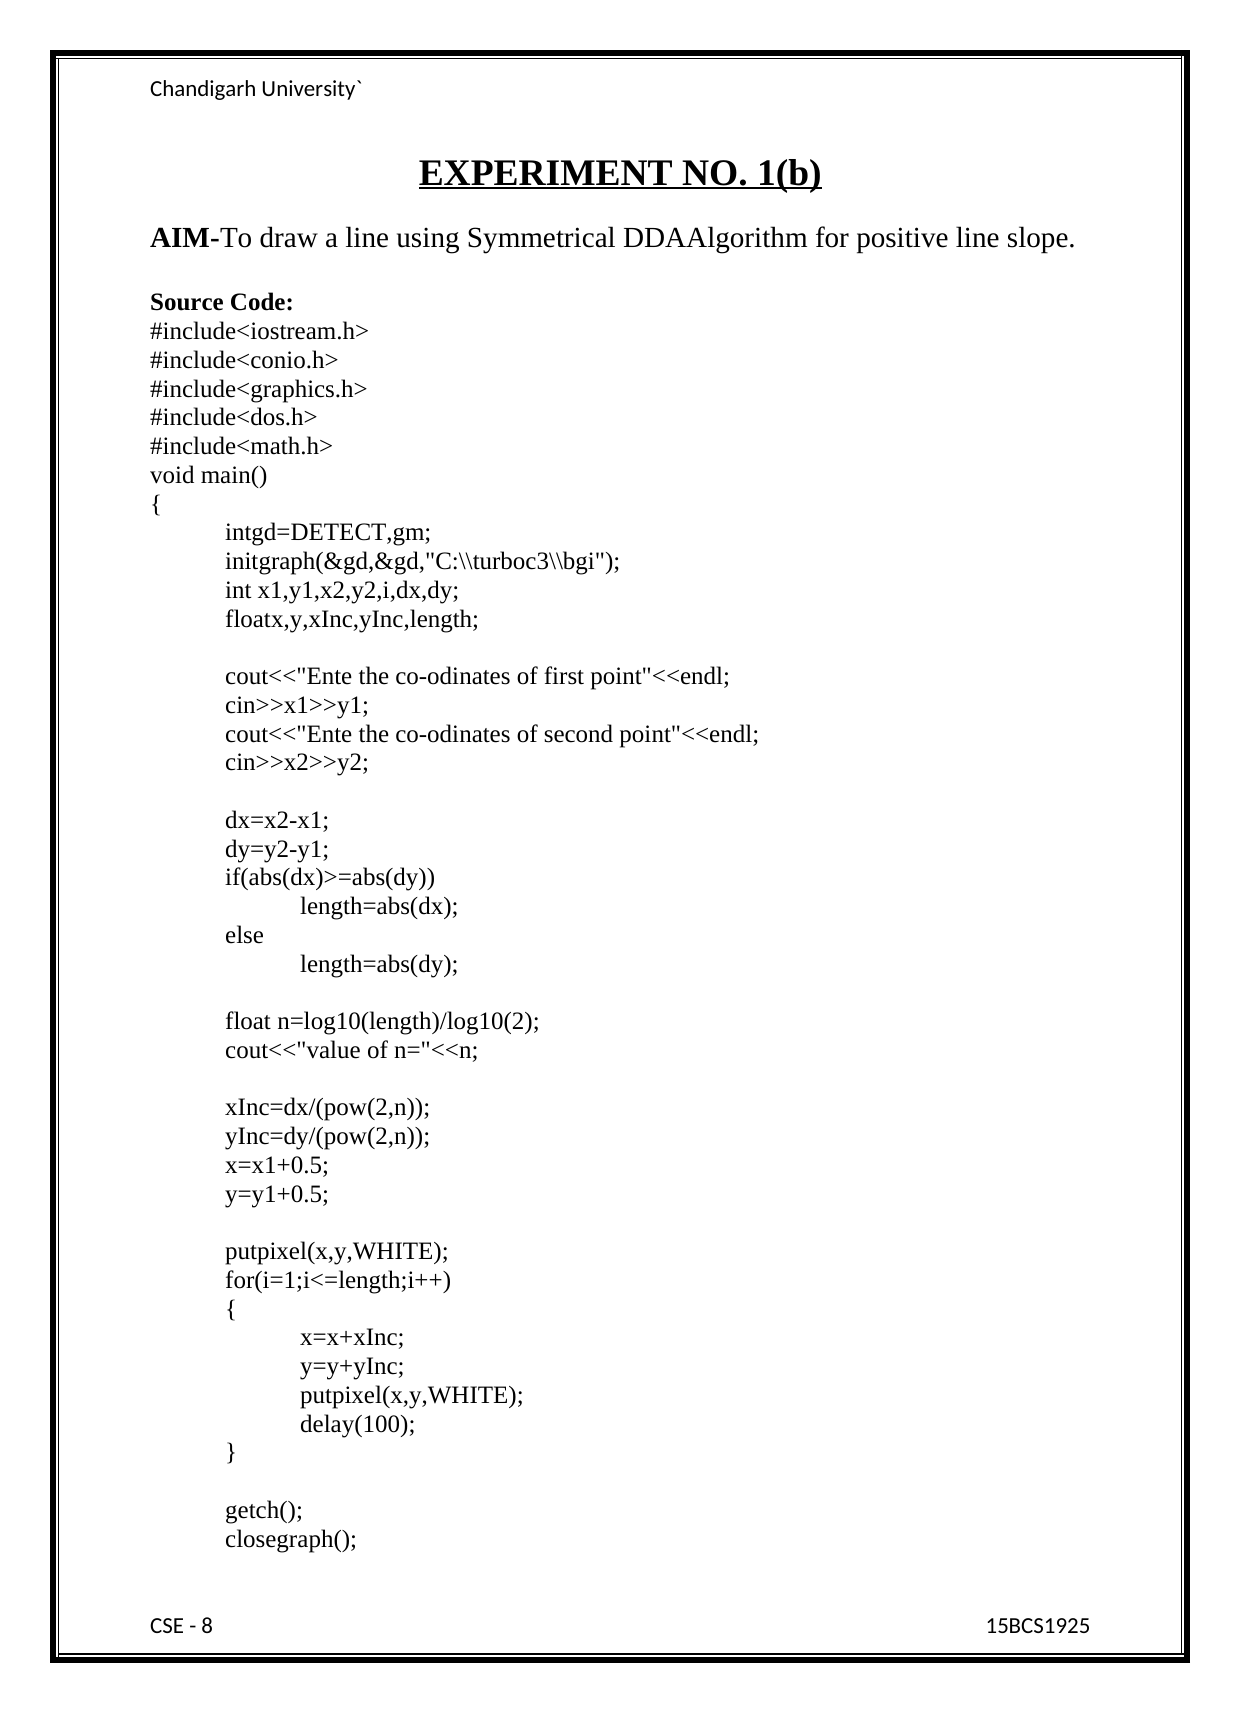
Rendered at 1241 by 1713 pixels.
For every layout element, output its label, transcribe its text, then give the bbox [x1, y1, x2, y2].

text floatx,y,xInc,yInc,length; [150, 604, 1090, 632]
text EXPERIMENT NO. 1(b) [150, 150, 1090, 193]
text cin>>x1>>y1; [150, 690, 1090, 719]
text { [150, 1294, 1090, 1322]
text #include<math.h> [150, 431, 1090, 460]
text if(abs(dx)>=abs(dy)) [150, 862, 1090, 891]
text putpixel(x,y,WHITE); [150, 1380, 1090, 1409]
text float n=log10(length)/log10(2); [150, 1006, 1090, 1035]
text for(i=1;i<=length;i++) [150, 1265, 1090, 1294]
text getch(); [150, 1495, 1090, 1524]
text #include<iostream.h> [150, 316, 1090, 345]
text dx=x2-x1; [150, 805, 1090, 834]
text #include<dos.h> [150, 402, 1090, 431]
text cin>>x2>>y2; [150, 747, 1090, 776]
text y=y+yInc; [150, 1351, 1090, 1380]
text closegraph(); [150, 1524, 1090, 1552]
text cout<<"Ente the co-odinates of first point"<<endl; [150, 661, 1090, 690]
text } [150, 1437, 1090, 1466]
text cout<<"value of n="<<n; [150, 1035, 1090, 1064]
text intgd=DETECT,gm; [150, 517, 1090, 546]
text length=abs(dx); [150, 891, 1090, 920]
text void main() [150, 460, 1090, 489]
text xInc=dx/(pow(2,n)); [150, 1092, 1090, 1121]
text putpixel(x,y,WHITE); [150, 1236, 1090, 1265]
text AIM-To draw a line using Symmetrical DDAAlgorithm for positive line slope. [150, 220, 1090, 254]
text Source Code: [150, 287, 1090, 316]
text x=x1+0.5; [150, 1150, 1090, 1179]
text yInc=dy/(pow(2,n)); [150, 1121, 1090, 1150]
text #include<graphics.h> [150, 374, 1090, 402]
text #include<conio.h> [150, 345, 1090, 374]
text length=abs(dy); [150, 949, 1090, 977]
text dy=y2-y1; [150, 834, 1090, 862]
text cout<<"Ente the co-odinates of second point"<<endl; [150, 719, 1090, 747]
text initgraph(&gd,&gd,"C:\\turboc3\\bgi"); [150, 546, 1090, 575]
text else [150, 920, 1090, 949]
text { [150, 489, 1090, 517]
text int x1,y1,x2,y2,i,dx,dy; [150, 575, 1090, 604]
text y=y1+0.5; [150, 1179, 1090, 1207]
text delay(100); [150, 1409, 1090, 1437]
text x=x+xInc; [150, 1322, 1090, 1351]
